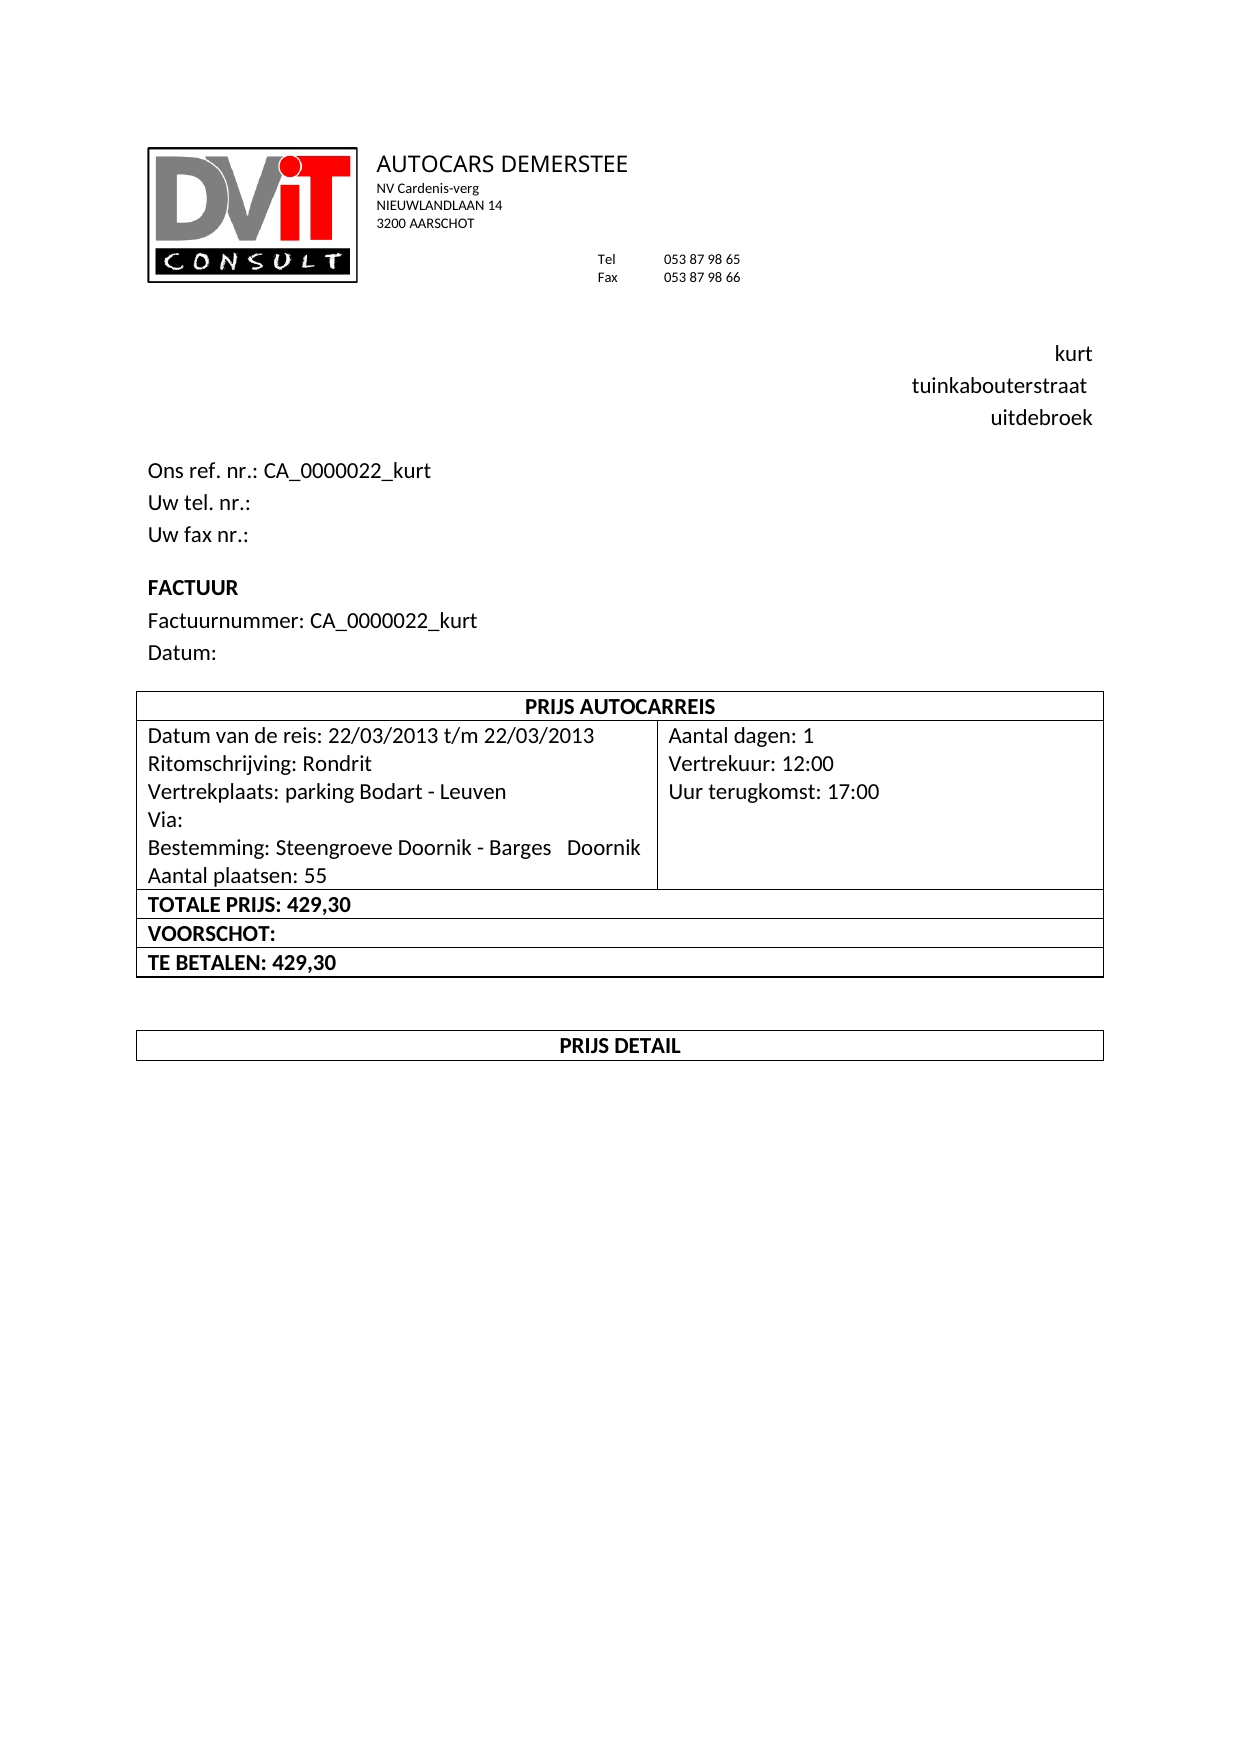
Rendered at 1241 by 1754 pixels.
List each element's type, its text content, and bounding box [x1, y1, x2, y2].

table_cell TOTALE PRIJS: 429,30 [137, 890, 1103, 918]
table_cell VOORSCHOT: [137, 919, 1103, 947]
text FACTUUR Factuurnummer: CA_0000022_kurt Datum: [148, 573, 1093, 666]
picture [147, 147, 358, 283]
table_cell TE BETALEN: 429,30 [137, 948, 1103, 976]
text AUTOCARS DEMERSTEE NV Cardenis-verg NIEUWLANDLAAN 14 3200 AARSCHOT [358, 148, 1093, 232]
table_cell Datum van de reis: 22/03/2013 t/m 22/03/2013 Ritomschrijving: Rondrit Vertrekplaats: parking Bodart - Leuven Via: Bestemming: Steengroeve Doornik - Barges Doornik Aantal plaatsen: 55 [137, 721, 657, 889]
text Ons ref. nr.: CA_0000022_kurt Uw tel. nr.: Uw fax nr.: [148, 456, 1093, 548]
text Tel 053 87 98 65 Fax 053 87 98 66 [369, 250, 1093, 286]
table_cell Aantal dagen: 1 Vertrekuur: 12:00 Uur terugkomst: 17:00 [658, 721, 1103, 889]
table_header PRIJS DETAIL [137, 1031, 1103, 1059]
text kurt tuinkabouterstraat uitdebroek [148, 339, 1093, 431]
table_header PRIJS AUTOCARREIS [137, 692, 1103, 720]
